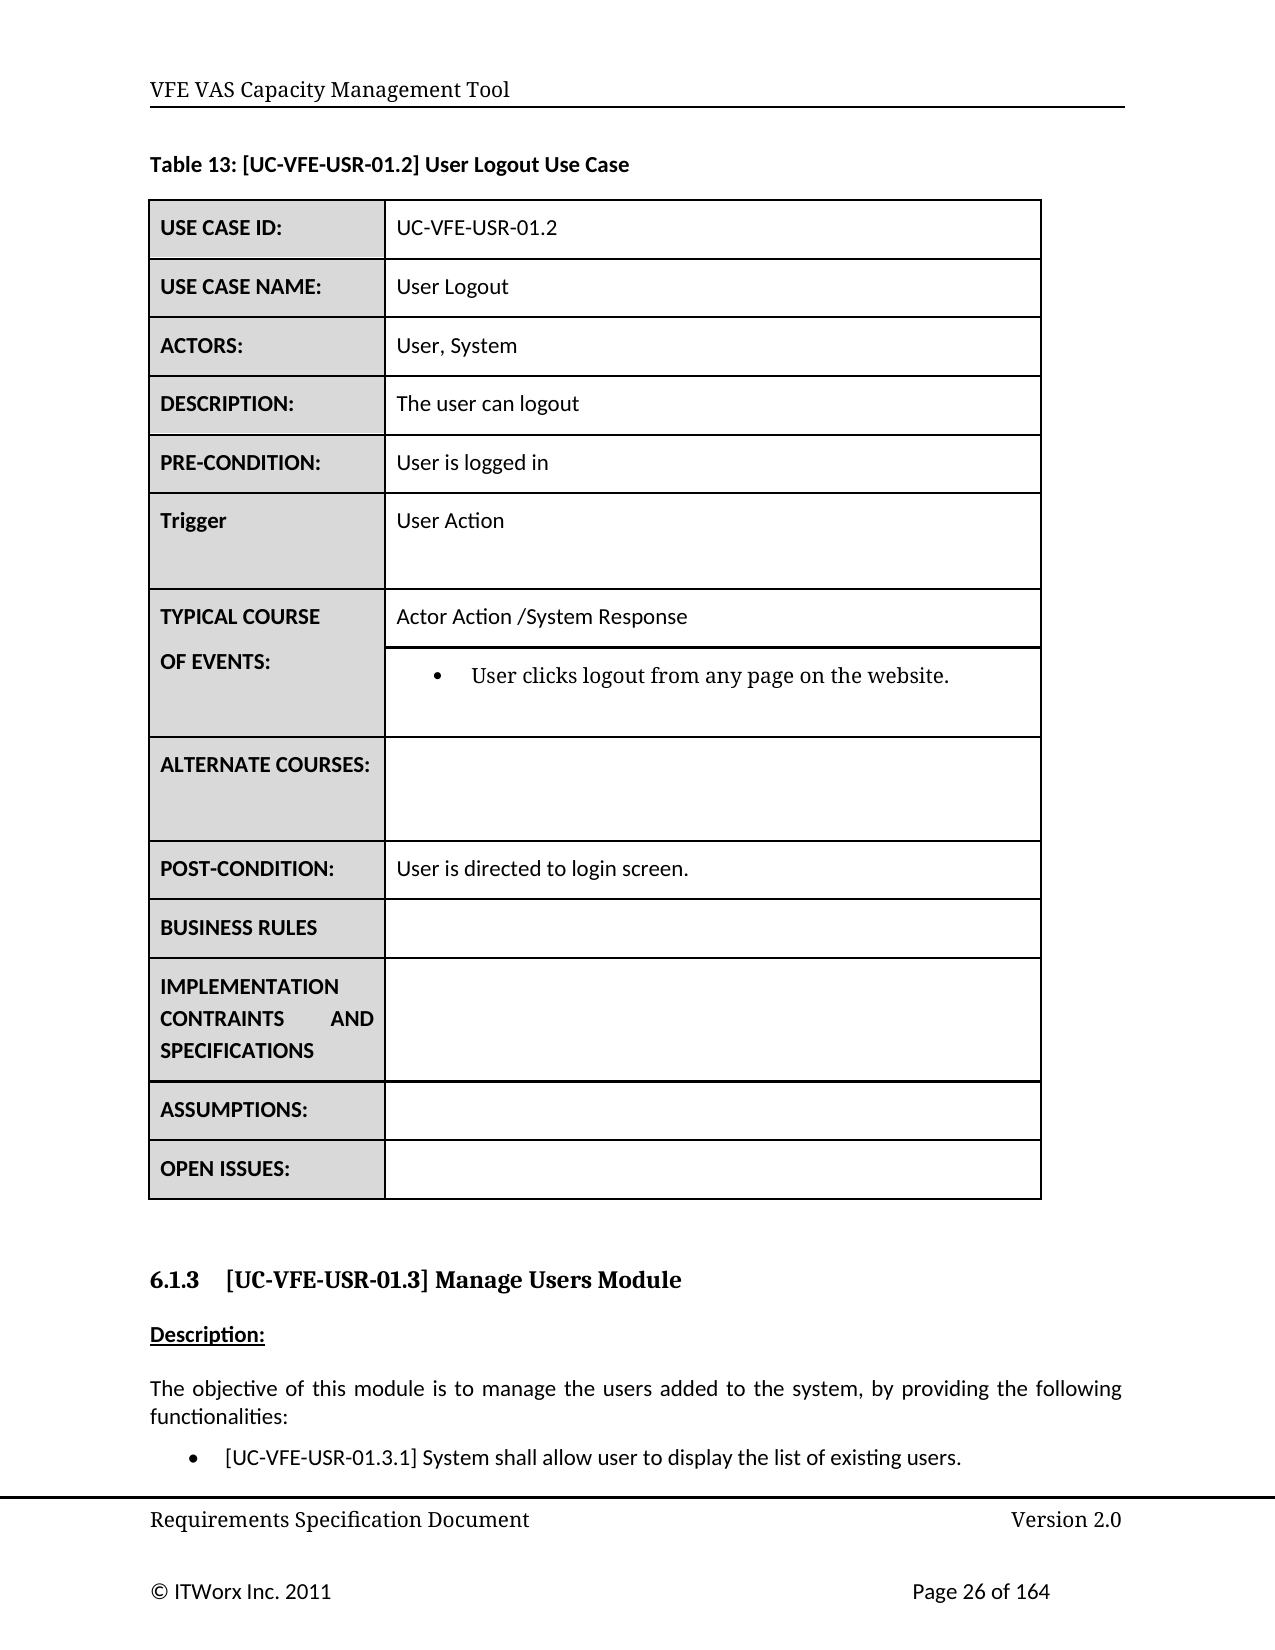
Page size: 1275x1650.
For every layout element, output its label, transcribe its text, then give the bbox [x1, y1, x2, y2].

table_cell ACTORS: [150, 318, 384, 375]
table_cell Actor Action /System Response [386, 590, 1040, 646]
table_cell PRE-CONDITION: [150, 436, 384, 492]
table_cell USE CASE NAME: [150, 260, 384, 316]
table_cell IMPLEMENTATION CONTRAINTS AND SPECIFICATIONS [150, 959, 384, 1080]
text Description: [150, 1320, 1125, 1348]
table_cell [386, 1141, 1040, 1198]
table_cell ALTERNATE COURSES: [150, 738, 384, 840]
table_cell OPEN ISSUES: [150, 1141, 384, 1198]
table_cell POST-CONDITION: [150, 842, 384, 898]
subtitle [UC-VFE-USR-01.3] Manage Users Module [150, 1266, 1125, 1295]
table_cell BUSINESS RULES [150, 900, 384, 957]
table_cell User Logout [386, 260, 1040, 316]
table_cell TYPICAL COURSE OF EVENTS: [150, 590, 384, 736]
table_cell ASSUMPTIONS: [150, 1083, 384, 1139]
table_header USE CASE ID: [150, 201, 384, 257]
text Table 13: [UC-VFE-USR-01.2] User Logout Use Case [150, 150, 1125, 178]
table_header UC-VFE-USR-01.2 [386, 201, 1040, 257]
text The objective of this module is to manage the users added to the system, by providing the following functionalities: [150, 1374, 1125, 1431]
table_cell User Action [386, 494, 1040, 588]
table_cell The user can logout [386, 377, 1040, 433]
table_cell [386, 900, 1040, 957]
table_cell [386, 1083, 1040, 1139]
list [UC-VFE-USR-01.3.1] System shall allow user to display the list of existing users. [187, 1443, 1125, 1471]
table_cell Trigger [150, 494, 384, 588]
table_cell User is logged in [386, 436, 1040, 492]
table_cell User clicks logout from any page on the website. [386, 649, 1040, 736]
table_cell DESCRIPTION: [150, 377, 384, 433]
table_cell User is directed to login screen. [386, 842, 1040, 898]
table_cell User, System [386, 318, 1040, 375]
table_cell [386, 959, 1040, 1080]
table_cell [386, 738, 1040, 840]
